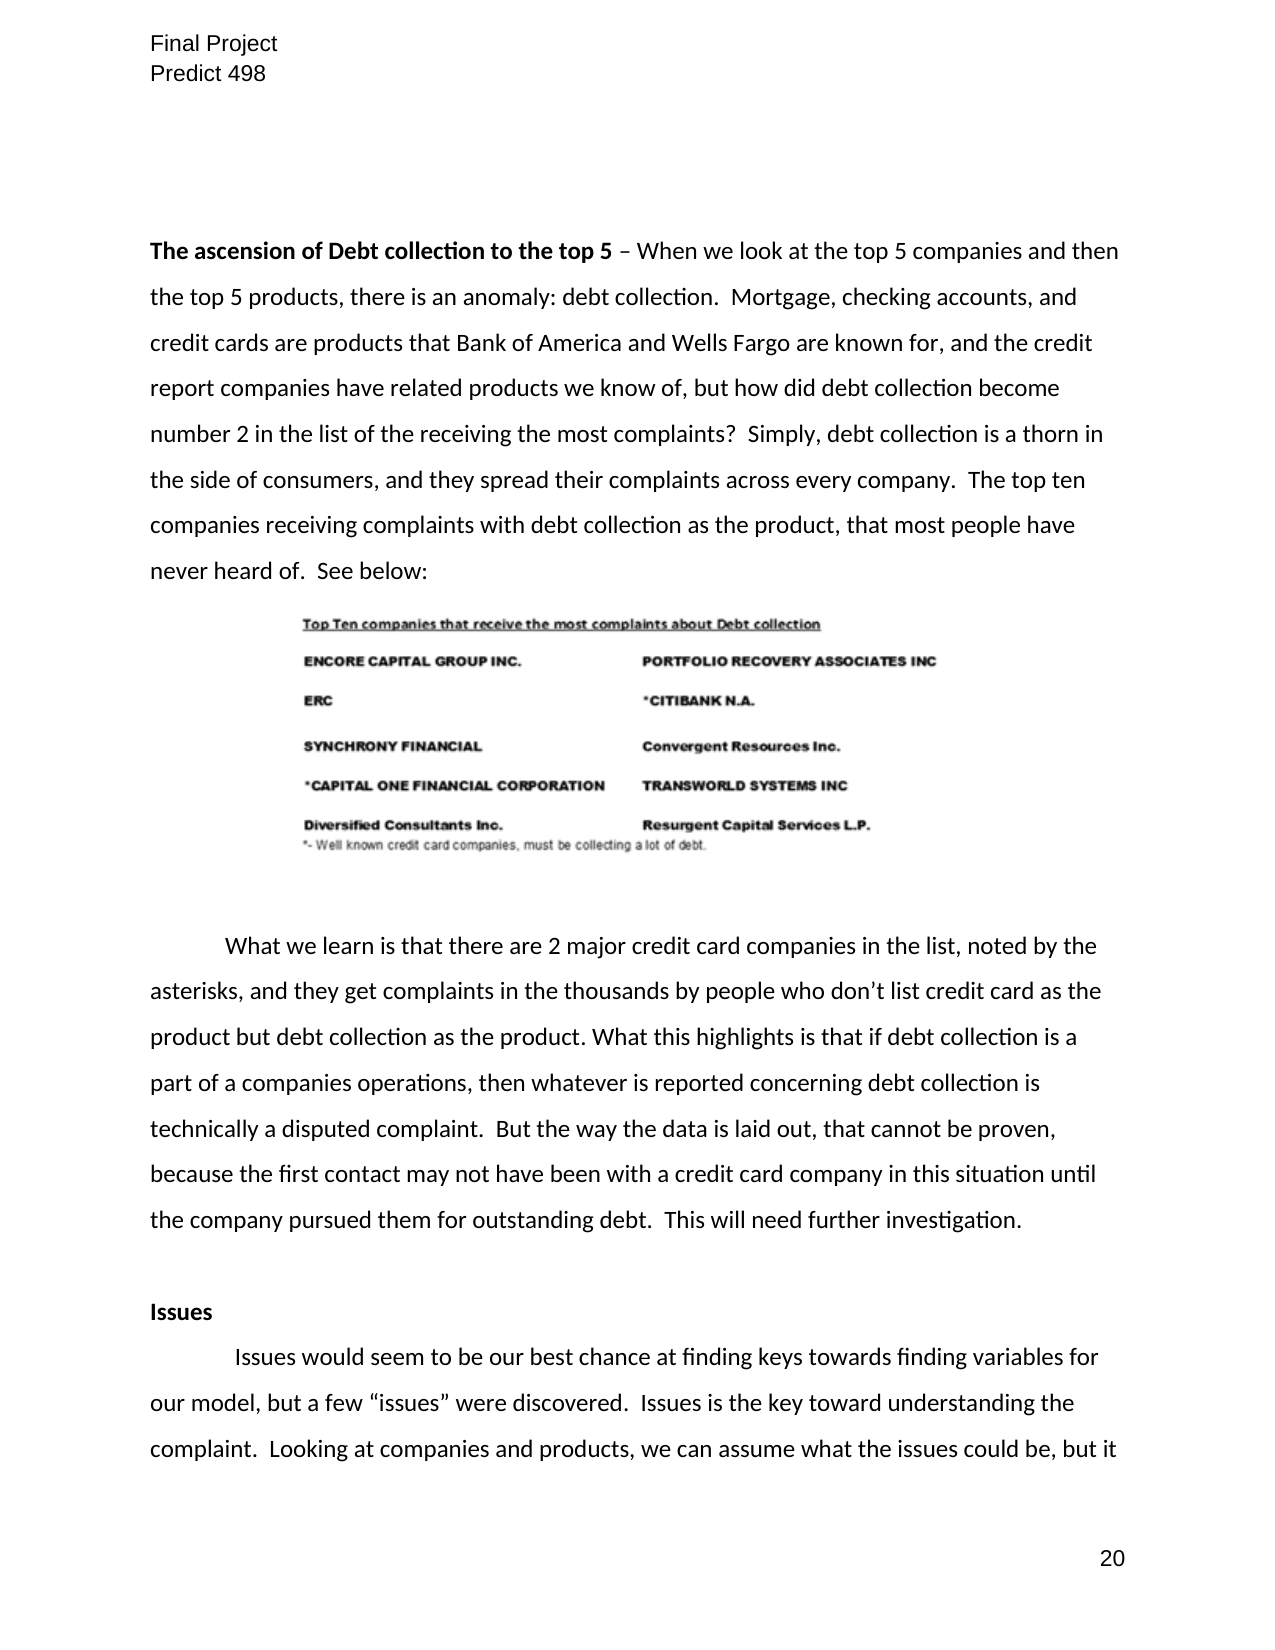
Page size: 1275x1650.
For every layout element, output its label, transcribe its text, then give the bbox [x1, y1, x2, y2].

text What we learn is that there are 2 major credit card companies in the list, noted by the asterisks, and they get complaints in the thousands by people who don’t list credit card as the product but debt collection as the product. What this highlights is that if debt collection is a part of a companies operations, then whatever is reported concerning debt collection is technically a disputed complaint. But the way the data is laid out, that cannot be proven, because the first contact may not have been with a credit card company in this situation until the company pursued them for outstanding debt. This will need further investigation. [150, 930, 1125, 1235]
picture [300, 601, 944, 855]
text The ascension of Debt collection to the top 5 – When we look at the top 5 companies and then the top 5 products, there is an anomaly: debt collection. Mortgage, checking accounts, and credit cards are products that Bank of America and Wells Fargo are known for, and the credit report companies have related products we know of, but how did debt collection become number 2 in the list of the receiving the most complaints? Simply, debt collection is a thorn in the side of consumers, and they spread their complaints across every company. The top ten companies receiving complaints with debt collection as the product, that most people have never heard of. See below: [150, 235, 1125, 586]
text Issues [150, 1296, 1125, 1326]
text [150, 1341, 1125, 1463]
